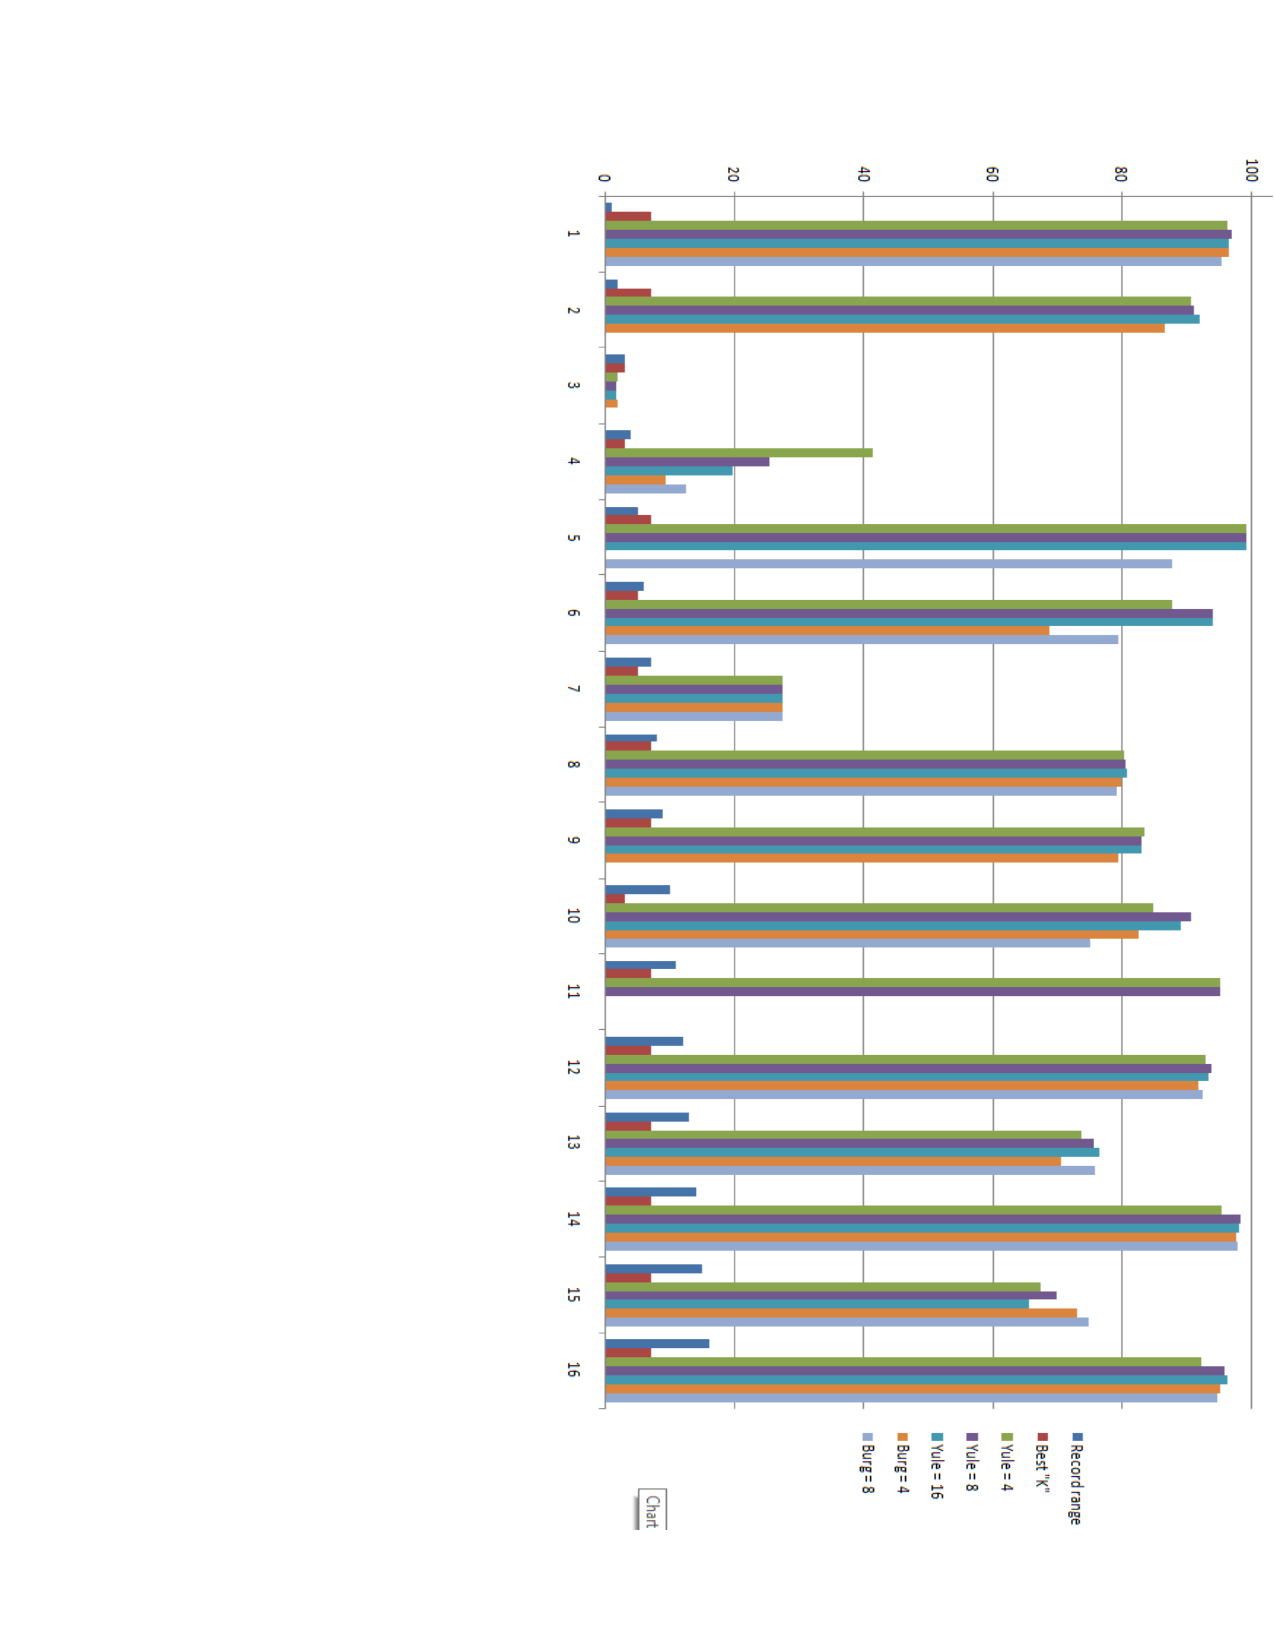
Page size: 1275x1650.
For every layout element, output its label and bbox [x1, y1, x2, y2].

picture [557, 151, 1272, 1529]
